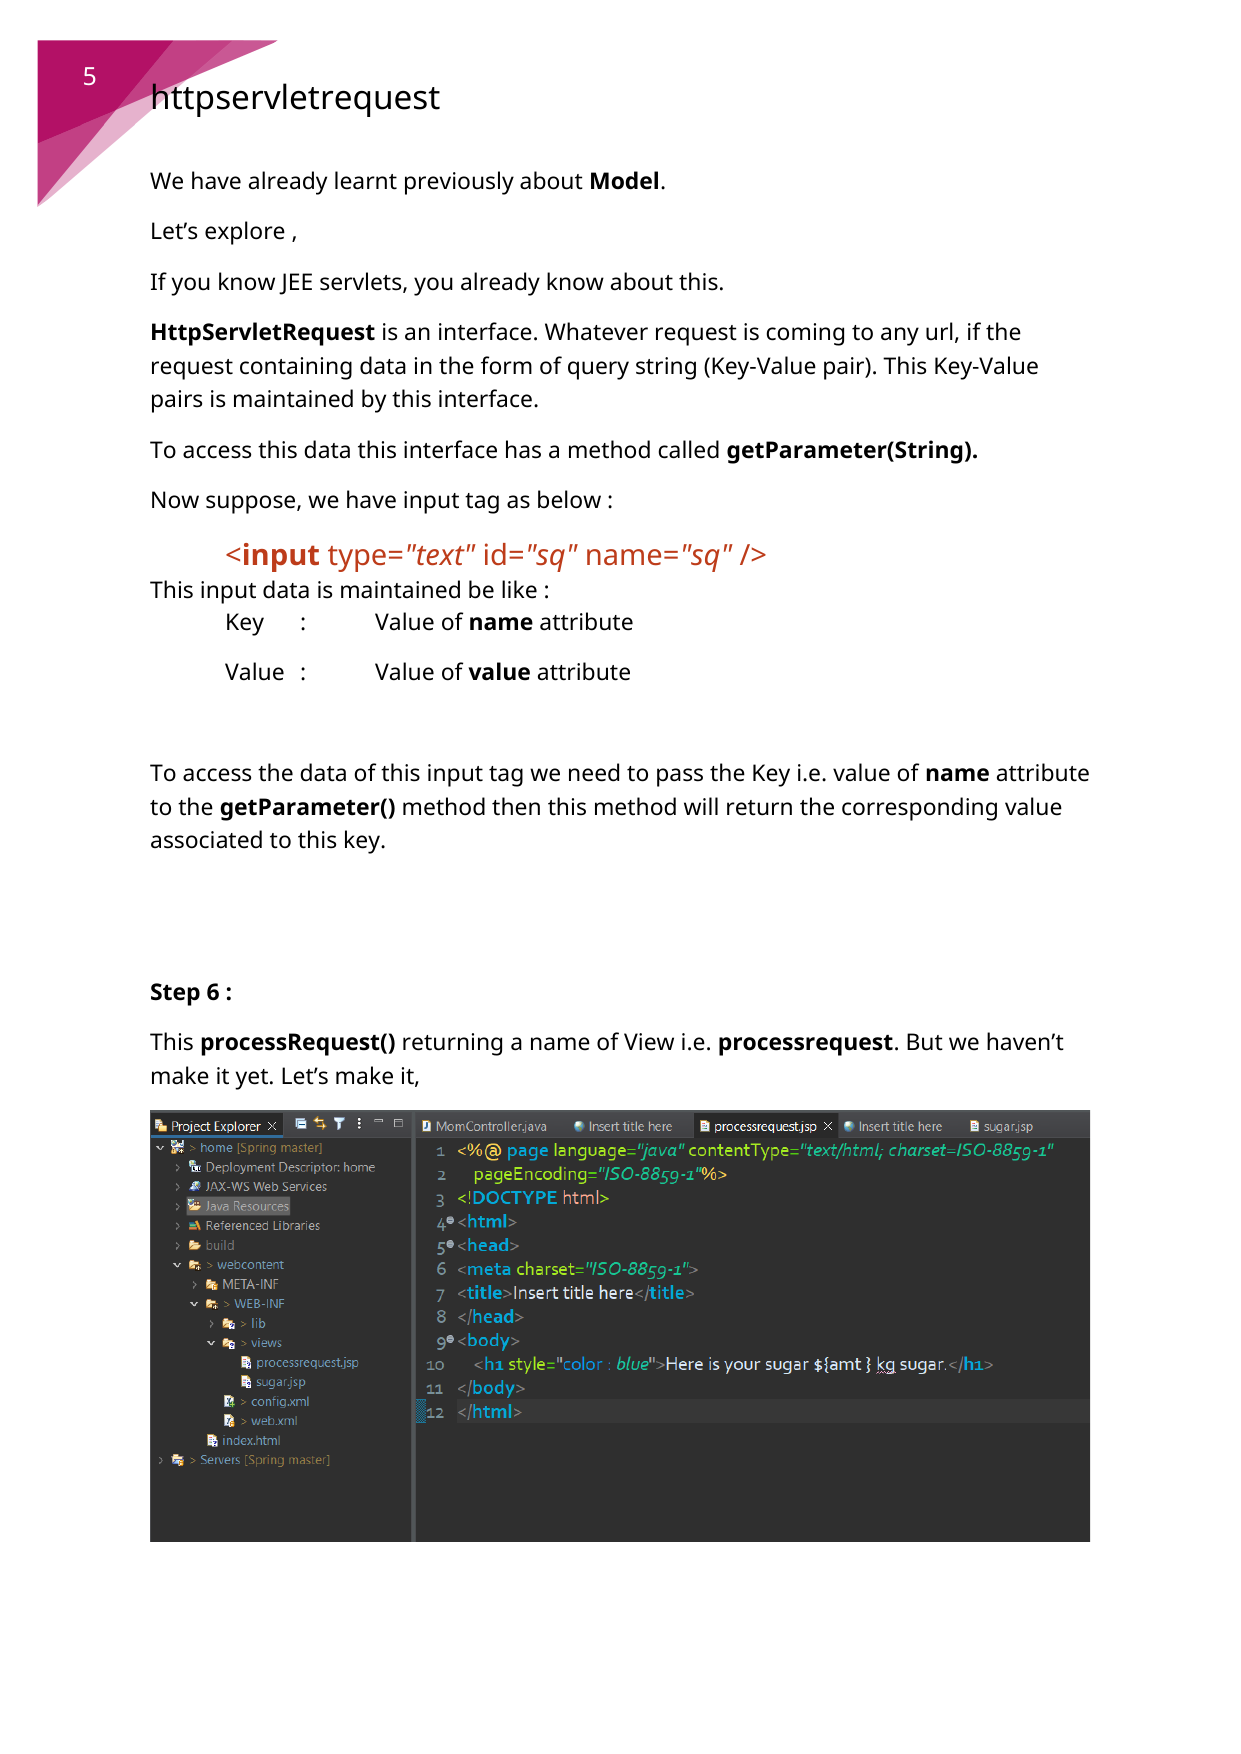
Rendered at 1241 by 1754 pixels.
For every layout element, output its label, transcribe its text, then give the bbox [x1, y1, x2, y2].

text If you know JEE servlets, you already know about this. [150, 265, 1090, 297]
text Let’s explore , [150, 215, 1090, 246]
text Value : Value of value attribute [150, 656, 1090, 687]
text Key : Value of name attribute [150, 606, 1090, 637]
text This input data is maintained be like : [150, 574, 1090, 606]
text This processRequest() returning a name of View i.e. processrequest. But we haven’t make it yet. Let’s make it, [150, 1026, 1090, 1091]
text To access this data this interface has a method called getParameter(String). [150, 434, 1090, 465]
text HttpServletRequest is an interface. Whatever request is coming to any url, if the request containing data in the form of query string (Key-Value pair). This Key-Value pairs is maintained by this interface. [150, 316, 1090, 414]
text We have already learnt previously about Model. [150, 164, 1090, 196]
text Now suppose, we have input tag as below : [150, 484, 1090, 515]
text To access the data of this input tag we need to pass the Key i.e. value of name attribute to the getParameter() method then this method will return the corresponding value associated to this key. [150, 757, 1090, 856]
text <input type="text" id="sq" name="sq" /> [150, 534, 1090, 574]
picture [150, 1110, 1091, 1542]
text Step 6 : [150, 976, 1090, 1007]
picture [37, 40, 279, 209]
